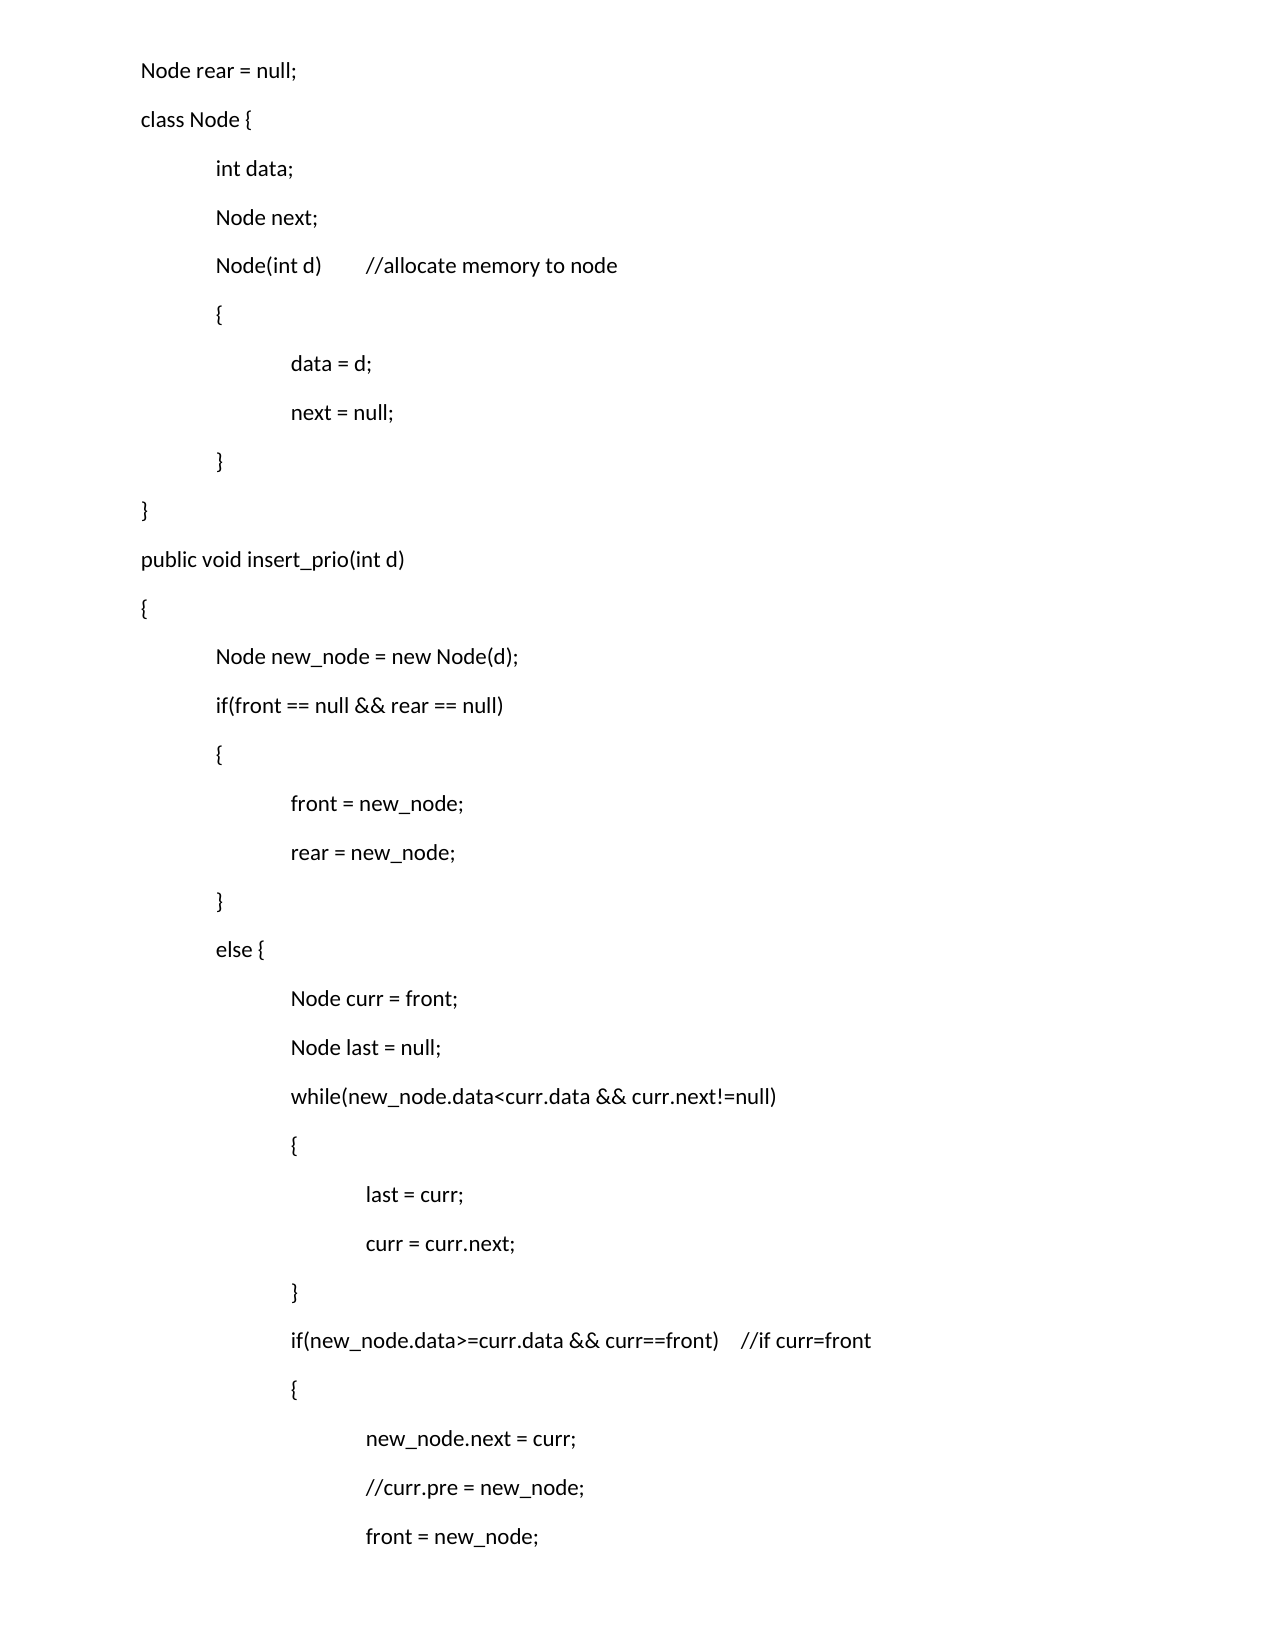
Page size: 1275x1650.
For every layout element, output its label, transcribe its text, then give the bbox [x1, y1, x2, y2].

text Node curr = front; [66, 984, 1209, 1012]
text } [66, 496, 1209, 524]
text Node next; [66, 203, 1209, 231]
text last = curr; [66, 1180, 1209, 1208]
text next = null; [66, 398, 1209, 426]
text Node last = null; [66, 1033, 1209, 1061]
text curr = curr.next; [66, 1229, 1209, 1257]
text { [66, 594, 1209, 622]
text { [66, 1375, 1209, 1403]
text //curr.pre = new_node; [66, 1473, 1209, 1501]
text data = d; [66, 349, 1209, 377]
text } [66, 1278, 1209, 1306]
text int data; [66, 154, 1209, 182]
text { [66, 1131, 1209, 1159]
text else { [66, 936, 1209, 964]
text rear = new_node; [66, 838, 1209, 866]
text } [66, 447, 1209, 475]
text { [66, 301, 1209, 328]
text Node rear = null; [66, 56, 1209, 84]
text } [66, 887, 1209, 915]
text if(front == null && rear == null) [66, 691, 1209, 719]
text public void insert_prio(int d) [66, 545, 1209, 573]
text Node new_node = new Node(d); [66, 642, 1209, 671]
text if(new_node.data>=curr.data && curr==front) //if curr=front [66, 1326, 1209, 1354]
text new_node.next = curr; [66, 1424, 1209, 1452]
text class Node { [66, 105, 1209, 133]
text { [66, 740, 1209, 768]
text front = new_node; [66, 789, 1209, 817]
text Node(int d) //allocate memory to node [66, 252, 1209, 280]
text while(new_node.data<curr.data && curr.next!=null) [66, 1082, 1209, 1110]
text front = new_node; [66, 1522, 1209, 1550]
